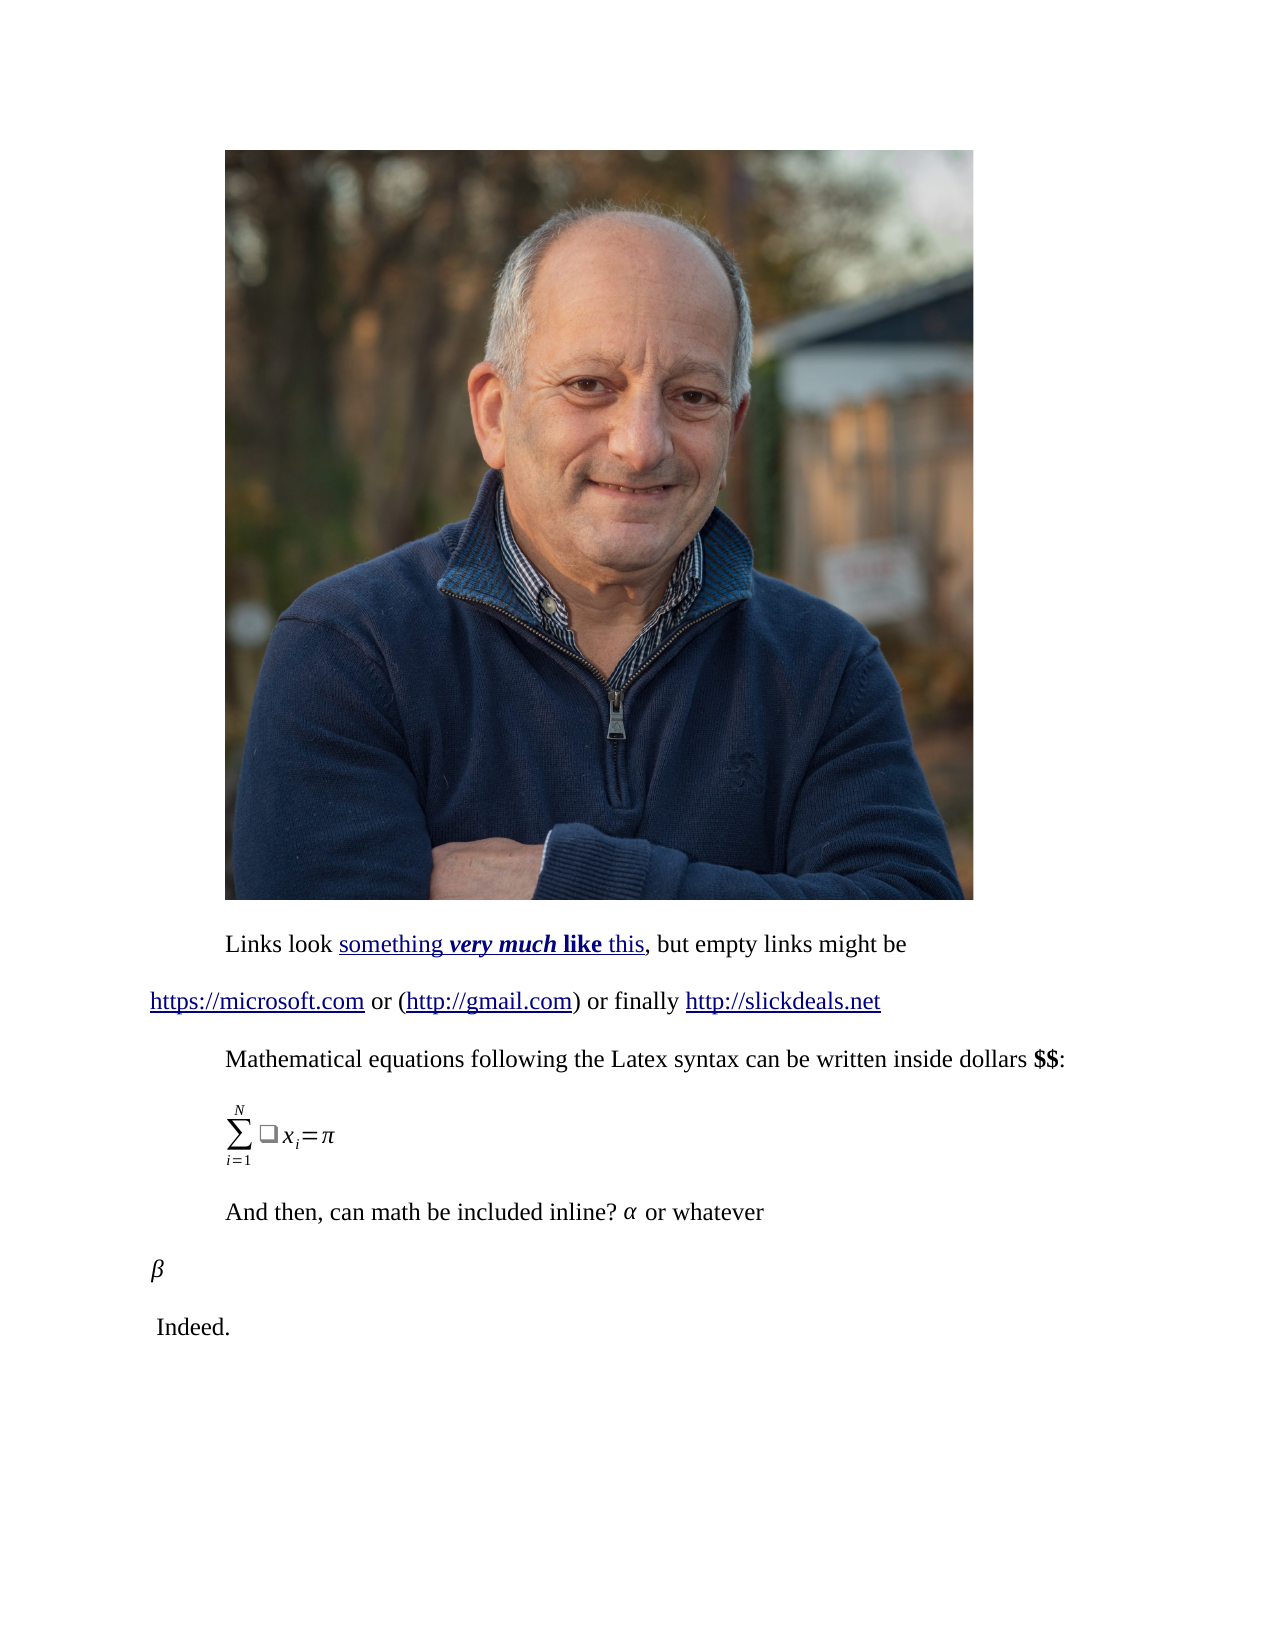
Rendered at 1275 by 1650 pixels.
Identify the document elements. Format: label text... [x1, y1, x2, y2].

picture [225, 150, 974, 900]
text Links look something very much like this, but empty links might be https://microsoft.com or (http://gmail.com) or finally http://slickdeals.net [150, 929, 1125, 1015]
text Mathematical equations following the Latex syntax can be written inside dollars $$: [150, 1044, 1125, 1072]
text And then, can math be included inline? or whatever Indeed. [150, 1197, 1125, 1341]
